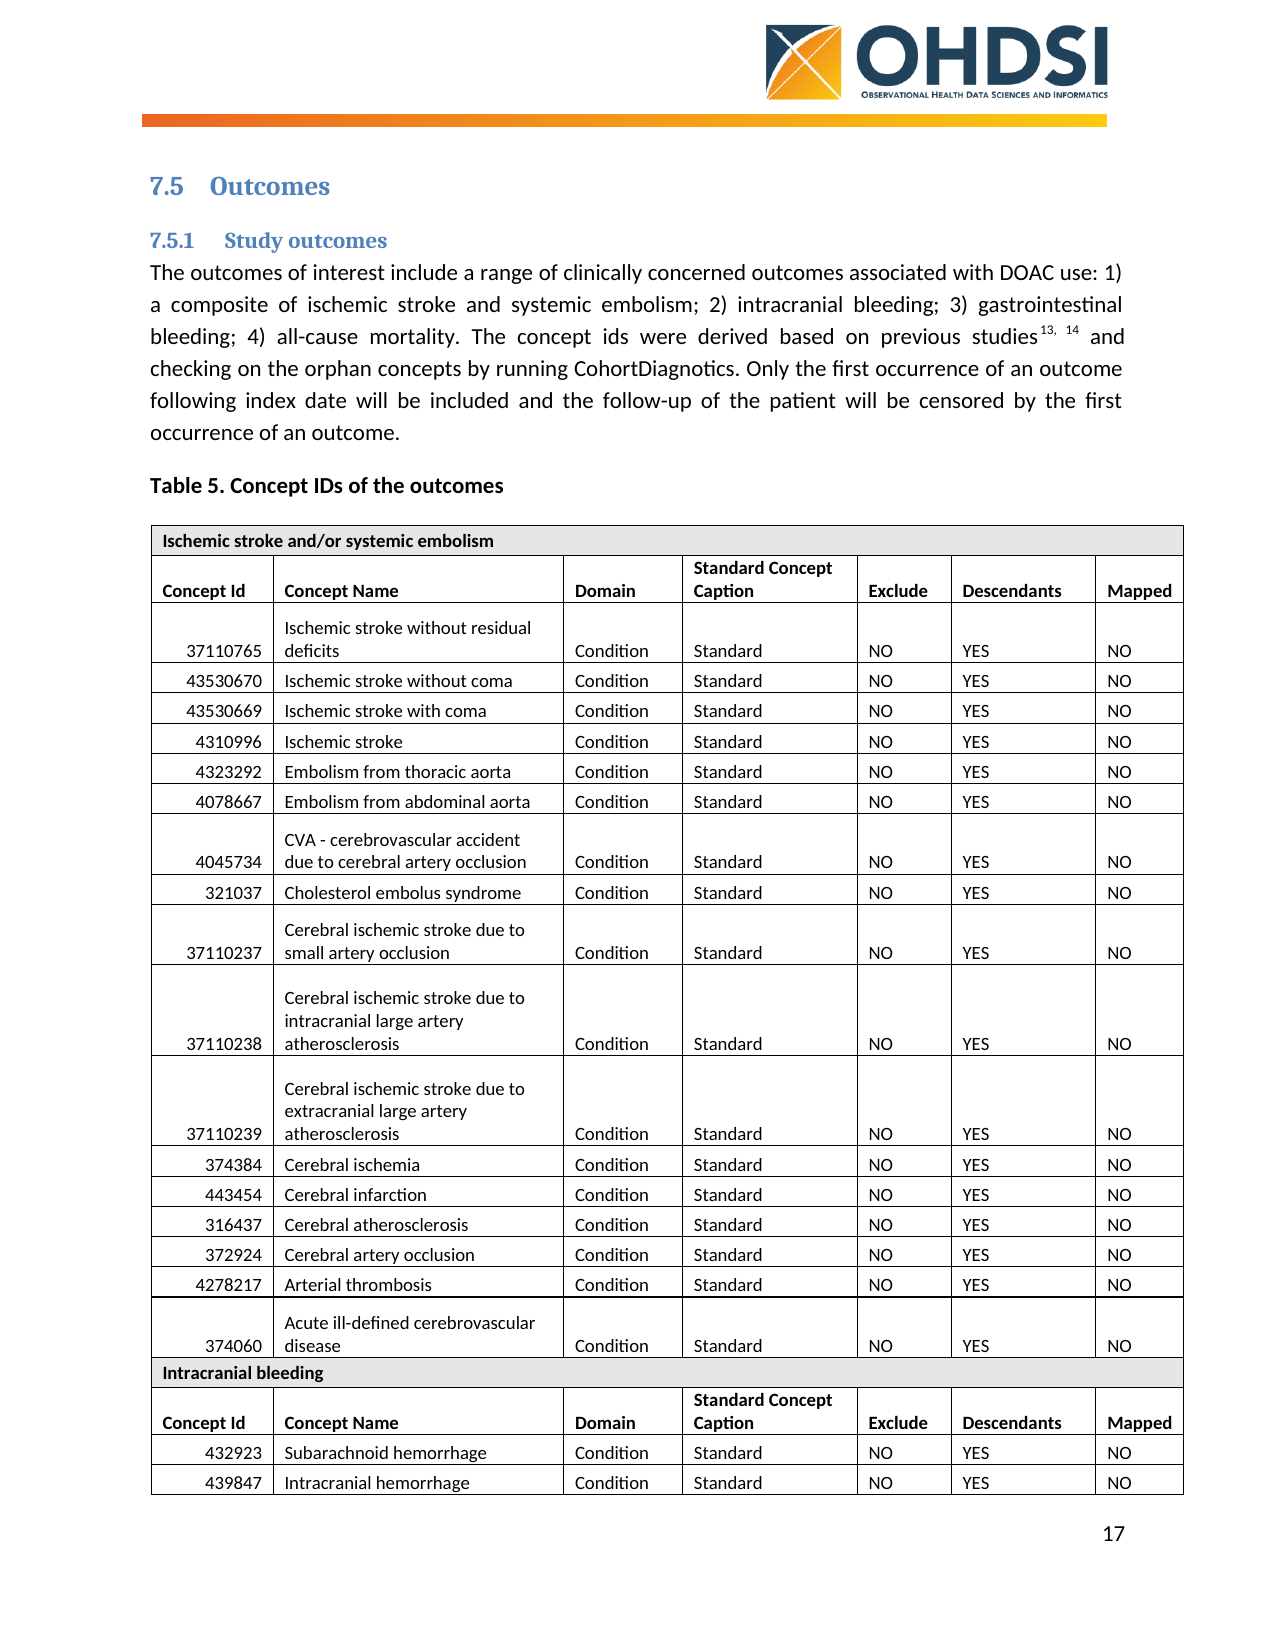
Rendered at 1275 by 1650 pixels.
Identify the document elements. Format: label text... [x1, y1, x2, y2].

table_cell Cerebral ischemia [274, 1146, 563, 1176]
table_cell 443454 [152, 1177, 273, 1206]
table_header Ischemic stroke and/or systemic embolism [152, 526, 1183, 555]
table_cell YES [952, 663, 1095, 692]
table_cell 4278217 [152, 1267, 273, 1296]
table_cell NO [858, 875, 951, 904]
table_cell NO [858, 1207, 951, 1236]
table_cell Exclude [858, 556, 951, 602]
table_cell 372924 [152, 1237, 273, 1266]
table_cell Condition [564, 875, 682, 904]
table_cell Condition [564, 965, 682, 1055]
table_cell Domain [564, 1388, 682, 1434]
table_cell Condition [564, 814, 682, 873]
table_cell Condition [564, 1146, 682, 1176]
table_cell Condition [564, 754, 682, 783]
table_cell Standard [683, 1207, 857, 1236]
table_cell Mapped [1096, 1388, 1183, 1434]
table_cell NO [1096, 693, 1183, 722]
table_cell 439847 [152, 1465, 273, 1494]
table_cell Standard [683, 754, 857, 783]
table_cell Standard [683, 1056, 857, 1145]
picture [748, 11, 1125, 114]
table_cell NO [858, 1177, 951, 1206]
table_cell NO [1096, 965, 1183, 1055]
table_cell YES [952, 1267, 1095, 1296]
table_cell Standard Concept Caption [683, 556, 857, 602]
table_cell NO [1096, 1056, 1183, 1145]
table_cell NO [1096, 1465, 1183, 1494]
table_cell Standard [683, 693, 857, 722]
table_cell Standard [683, 905, 857, 964]
table_cell YES [952, 1435, 1095, 1464]
table_cell Descendants [952, 1388, 1095, 1434]
subtitle Outcomes [150, 171, 1125, 202]
table_cell CVA - cerebrovascular accident due to cerebral artery occlusion [274, 814, 563, 873]
table_cell Ischemic stroke without coma [274, 663, 563, 692]
table_cell YES [952, 1465, 1095, 1494]
subtitle Study outcomes [150, 227, 1125, 254]
table_cell Descendants [952, 556, 1095, 602]
table_cell Acute ill-defined cerebrovascular disease [274, 1298, 563, 1357]
table_cell Standard [683, 1177, 857, 1206]
table_cell NO [858, 784, 951, 813]
table_cell Ischemic stroke [274, 724, 563, 753]
table_cell 37110238 [152, 965, 273, 1055]
table_cell Intracranial bleeding [152, 1358, 1183, 1387]
table_cell YES [952, 1207, 1095, 1236]
table_cell Cerebral infarction [274, 1177, 563, 1206]
table_cell YES [952, 814, 1095, 873]
table_cell NO [1096, 724, 1183, 753]
table_cell Condition [564, 905, 682, 964]
table_cell Condition [564, 693, 682, 722]
table_cell Standard [683, 814, 857, 873]
table_cell Standard [683, 603, 857, 662]
table_cell Condition [564, 603, 682, 662]
table_cell Standard [683, 1465, 857, 1494]
table_cell Domain [564, 556, 682, 602]
table_cell 37110237 [152, 905, 273, 964]
table_cell YES [952, 875, 1095, 904]
table_cell Condition [564, 1267, 682, 1296]
table_cell Embolism from thoracic aorta [274, 754, 563, 783]
table_cell NO [1096, 663, 1183, 692]
table_cell YES [952, 693, 1095, 722]
table_cell YES [952, 754, 1095, 783]
table_cell NO [858, 1267, 951, 1296]
table_cell Standard [683, 1237, 857, 1266]
table_cell NO [1096, 1267, 1183, 1296]
table_cell Subarachnoid hemorrhage [274, 1435, 563, 1464]
table_cell NO [1096, 754, 1183, 783]
table_cell NO [858, 965, 951, 1055]
table_cell YES [952, 965, 1095, 1055]
table_cell NO [1096, 814, 1183, 873]
table_cell NO [858, 1465, 951, 1494]
table_cell Condition [564, 1298, 682, 1357]
table_cell Standard [683, 1146, 857, 1176]
table_cell NO [858, 693, 951, 722]
table_cell NO [858, 1435, 951, 1464]
table_cell Cerebral ischemic stroke due to intracranial large artery atherosclerosis [274, 965, 563, 1055]
table_cell YES [952, 1237, 1095, 1266]
table_cell Ischemic stroke without residual deficits [274, 603, 563, 662]
table_cell Mapped [1096, 556, 1183, 602]
table_cell Condition [564, 1177, 682, 1206]
table_cell NO [858, 603, 951, 662]
table_cell NO [1096, 1435, 1183, 1464]
table_cell Exclude [858, 1388, 951, 1434]
table_cell YES [952, 1298, 1095, 1357]
table_cell Condition [564, 784, 682, 813]
table_cell Condition [564, 724, 682, 753]
table_cell Embolism from abdominal aorta [274, 784, 563, 813]
table_cell NO [858, 1056, 951, 1145]
table_cell NO [1096, 784, 1183, 813]
table_cell Condition [564, 663, 682, 692]
table_cell Condition [564, 1056, 682, 1145]
text Table 5. Concept IDs of the outcomes [150, 472, 1125, 499]
table_cell NO [1096, 603, 1183, 662]
table_cell Standard [683, 965, 857, 1055]
table_cell NO [1096, 905, 1183, 964]
table_cell Condition [564, 1435, 682, 1464]
table_cell NO [858, 754, 951, 783]
table_cell NO [1096, 1237, 1183, 1266]
table_cell NO [858, 814, 951, 873]
table_cell YES [952, 724, 1095, 753]
table_cell Standard [683, 784, 857, 813]
table_cell 374060 [152, 1298, 273, 1357]
table_cell Ischemic stroke with coma [274, 693, 563, 722]
table_cell Concept Name [274, 556, 563, 602]
table_cell Cholesterol embolus syndrome [274, 875, 563, 904]
table_cell Cerebral artery occlusion [274, 1237, 563, 1266]
table_cell Standard [683, 1298, 857, 1357]
table_cell Standard [683, 724, 857, 753]
table_cell 4078667 [152, 784, 273, 813]
table_cell 432923 [152, 1435, 273, 1464]
table_cell Intracranial hemorrhage [274, 1465, 563, 1494]
table_cell NO [1096, 1146, 1183, 1176]
table_cell 374384 [152, 1146, 273, 1176]
table_cell Standard [683, 1435, 857, 1464]
table_cell Condition [564, 1207, 682, 1236]
table_cell NO [1096, 875, 1183, 904]
table_cell YES [952, 905, 1095, 964]
table_cell 316437 [152, 1207, 273, 1236]
table_cell 43530670 [152, 663, 273, 692]
table_cell NO [858, 905, 951, 964]
table_cell YES [952, 603, 1095, 662]
table_cell Cerebral atherosclerosis [274, 1207, 563, 1236]
text The outcomes of interest include a range of clinically concerned outcomes associated with DOAC use: 1) a composite of ischemic stroke and systemic embolism; 2) intracranial bleeding; 3) gastrointestinal bleeding; 4) all-cause mortality. The concept ids were derived based on previous studies13, 14 and checking on the orphan concepts by running CohortDiagnotics. Only the first occurrence of an outcome following index date will be included and the follow-up of the patient will be censored by the first occurrence of an outcome. [150, 258, 1125, 447]
table_cell 321037 [152, 875, 273, 904]
table_cell 37110765 [152, 603, 273, 662]
table_cell 4310996 [152, 724, 273, 753]
table_cell 43530669 [152, 693, 273, 722]
table_cell YES [952, 784, 1095, 813]
table_cell Concept Id [152, 556, 273, 602]
table_cell NO [858, 1146, 951, 1176]
table_cell NO [858, 1298, 951, 1357]
table_cell NO [1096, 1177, 1183, 1206]
table_cell NO [1096, 1207, 1183, 1236]
table_cell Standard [683, 663, 857, 692]
table_cell NO [858, 724, 951, 753]
table_cell Concept Name [274, 1388, 563, 1434]
table_cell YES [952, 1056, 1095, 1145]
table_cell YES [952, 1177, 1095, 1206]
table_cell Cerebral ischemic stroke due to small artery occlusion [274, 905, 563, 964]
table_cell 4323292 [152, 754, 273, 783]
table_cell Arterial thrombosis [274, 1267, 563, 1296]
table_cell NO [858, 1237, 951, 1266]
table_cell Cerebral ischemic stroke due to extracranial large artery atherosclerosis [274, 1056, 563, 1145]
table_cell 37110239 [152, 1056, 273, 1145]
table_cell Standard [683, 875, 857, 904]
table_cell Standard Concept Caption [683, 1388, 857, 1434]
table_cell Condition [564, 1237, 682, 1266]
table_cell Standard [683, 1267, 857, 1296]
table_cell YES [952, 1146, 1095, 1176]
table_cell 4045734 [152, 814, 273, 873]
table_cell Concept Id [152, 1388, 273, 1434]
table_cell NO [1096, 1298, 1183, 1357]
table_cell Condition [564, 1465, 682, 1494]
table_cell NO [858, 663, 951, 692]
